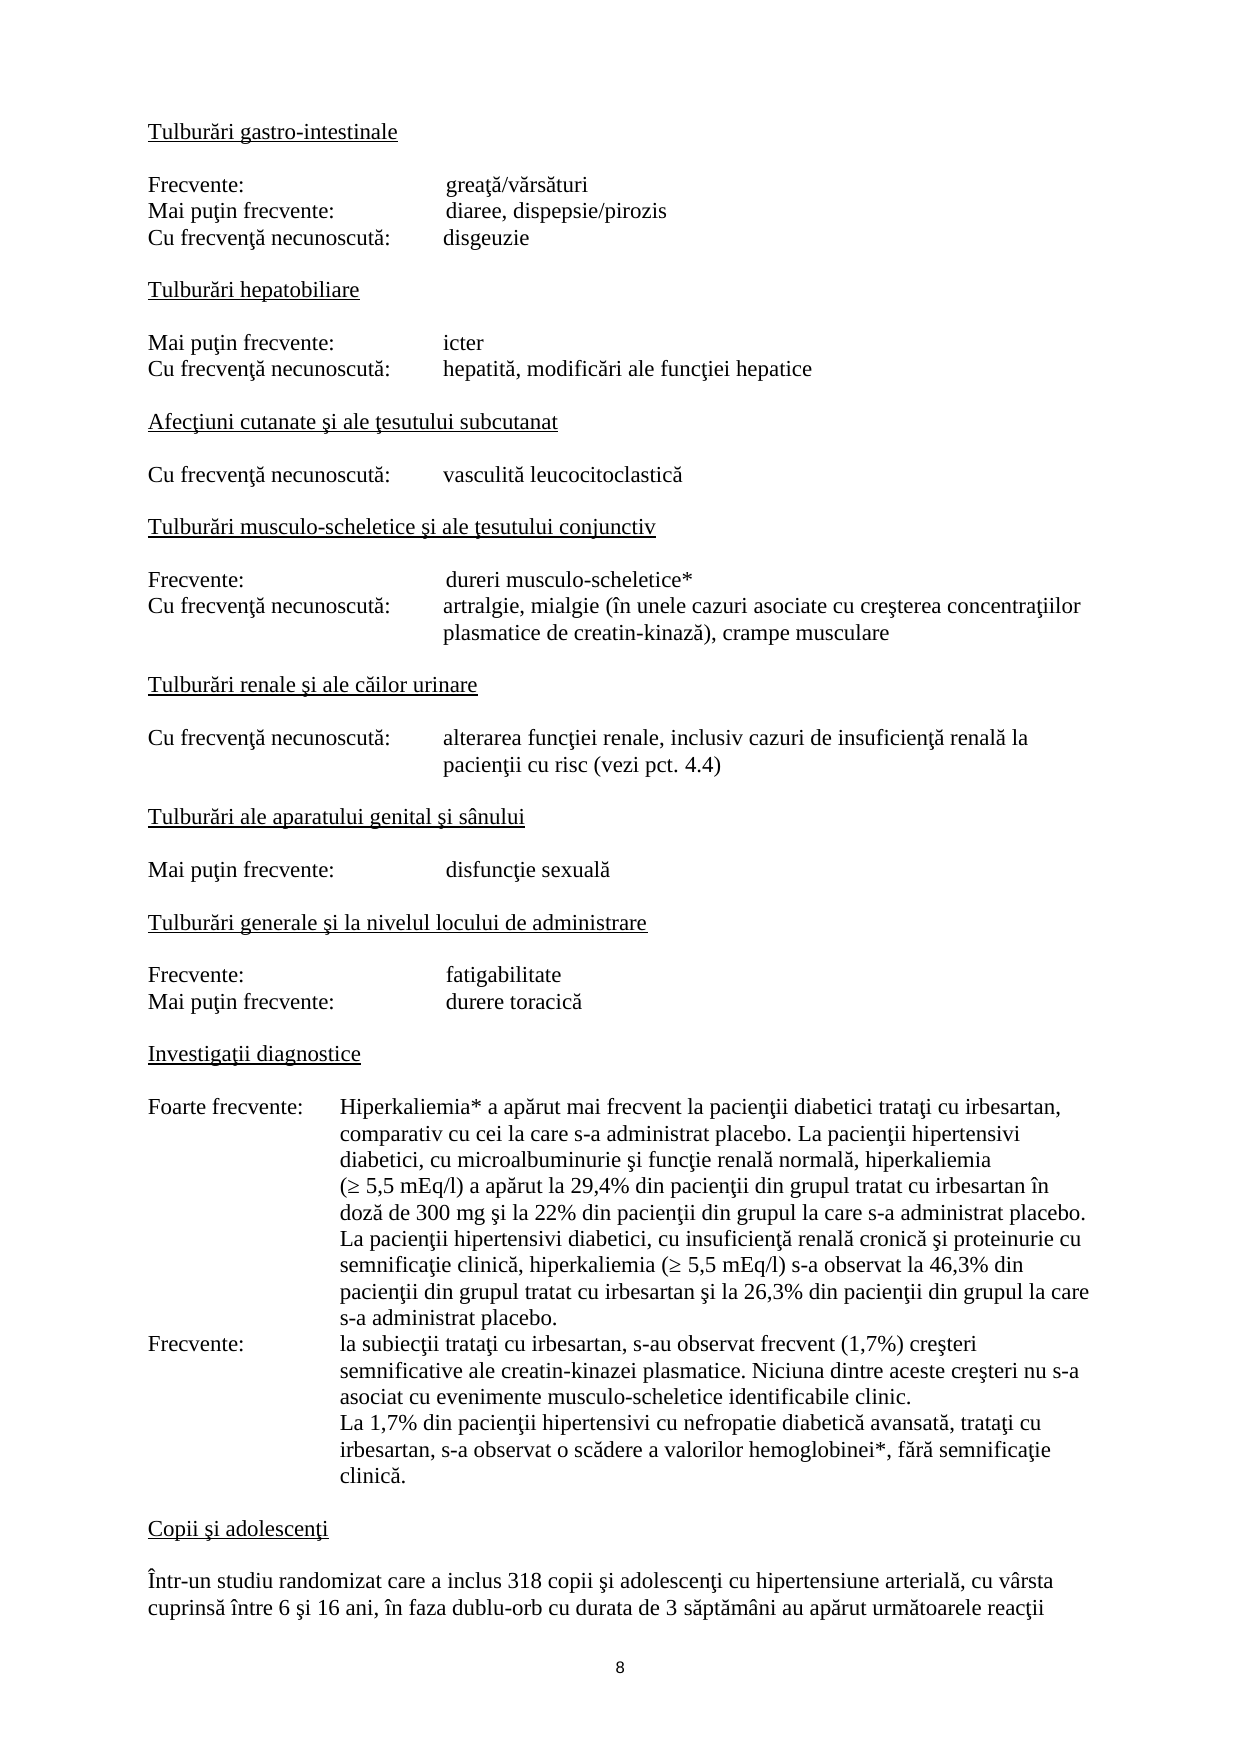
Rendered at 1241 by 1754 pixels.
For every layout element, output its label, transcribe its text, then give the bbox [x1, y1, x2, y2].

text Frecvente: greaţă/vărsături [148, 171, 1093, 197]
text Frecvente: dureri musculo-scheletice* [148, 566, 1093, 592]
text Foarte frecvente: Hiperkaliemia* a apărut mai frecvent la pacienţii diabetici trataţi cu irbesartan, comparativ cu cei la care s-a administrat placebo. La pacienţii hipertensivi diabetici, cu microalbuminurie şi funcţie renală normală, hiperkaliemia (≥ 5,5 mEq/l) a apărut la 29,4% din pacienţii din grupul tratat cu irbesartan în doză de 300 mg şi la 22% din pacienţii din grupul la care s-a administrat placebo. La pacienţii hipertensivi diabetici, cu insuficienţă renală cronică şi proteinurie cu semnificaţie clinică, hiperkaliemia (≥ 5,5 mEq/l) s-a observat la 46,3% din pacienţii din grupul tratat cu irbesartan şi la 26,3% din pacienţii din grupul la care s-a administrat placebo. [148, 1093, 1093, 1330]
text Cu frecvenţă necunoscută: artralgie, mialgie (în unele cazuri asociate cu creşterea concentraţiilor plasmatice de creatin-kinază), crampe musculare [148, 592, 1093, 645]
text La 1,7% din pacienţii hipertensivi cu nefropatie diabetică avansată, trataţi cu irbesartan, s-a observat o scădere a valorilor hemoglobinei*, fără semnificaţie clinică. [339, 1409, 1093, 1488]
text Mai puţin frecvente: diaree, dispepsie/pirozis [148, 197, 1093, 223]
text Tulburări hepatobiliare [148, 276, 1093, 303]
text Afecţiuni cutanate şi ale ţesutului subcutanat [148, 408, 1093, 434]
text Tulburări musculo-scheletice şi ale ţesutului conjunctiv [148, 513, 1093, 540]
text Cu frecvenţă necunoscută: alterarea funcţiei renale, inclusiv cazuri de insuficienţă renală la pacienţii cu risc (vezi pct. 4.4) [148, 724, 1093, 777]
text Mai puţin frecvente: icter [148, 329, 1093, 355]
text Investigaţii diagnostice [148, 1041, 1093, 1067]
text Tulburări ale aparatului genital şi sânului [148, 803, 1093, 830]
text Tulburări renale şi ale căilor urinare [148, 672, 1093, 698]
text Copii şi adolescenţi [148, 1515, 1093, 1541]
text Tulburări gastro-intestinale [148, 118, 1093, 144]
text Frecvente: la subiecţii trataţi cu irbesartan, s-au observat frecvent (1,7%) creşteri semnificative ale creatin-kinazei plasmatice. Niciuna dintre aceste creşteri nu s-a asociat cu evenimente musculo-scheletice identificabile clinic. [148, 1330, 1093, 1409]
text Tulburări generale şi la nivelul locului de administrare [148, 909, 1093, 935]
text Mai puţin frecvente: disfuncţie sexuală [148, 856, 1093, 882]
text Cu frecvenţă necunoscută: hepatită, modificări ale funcţiei hepatice [148, 355, 1093, 382]
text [148, 1568, 1093, 1620]
text Frecvente: fatigabilitate [148, 961, 1093, 988]
text Mai puţin frecvente: durere toracică [148, 988, 1093, 1014]
text Cu frecvenţă necunoscută: vasculită leucocitoclastică [148, 461, 1093, 487]
text Cu frecvenţă necunoscută: disgeuzie [148, 223, 1093, 250]
